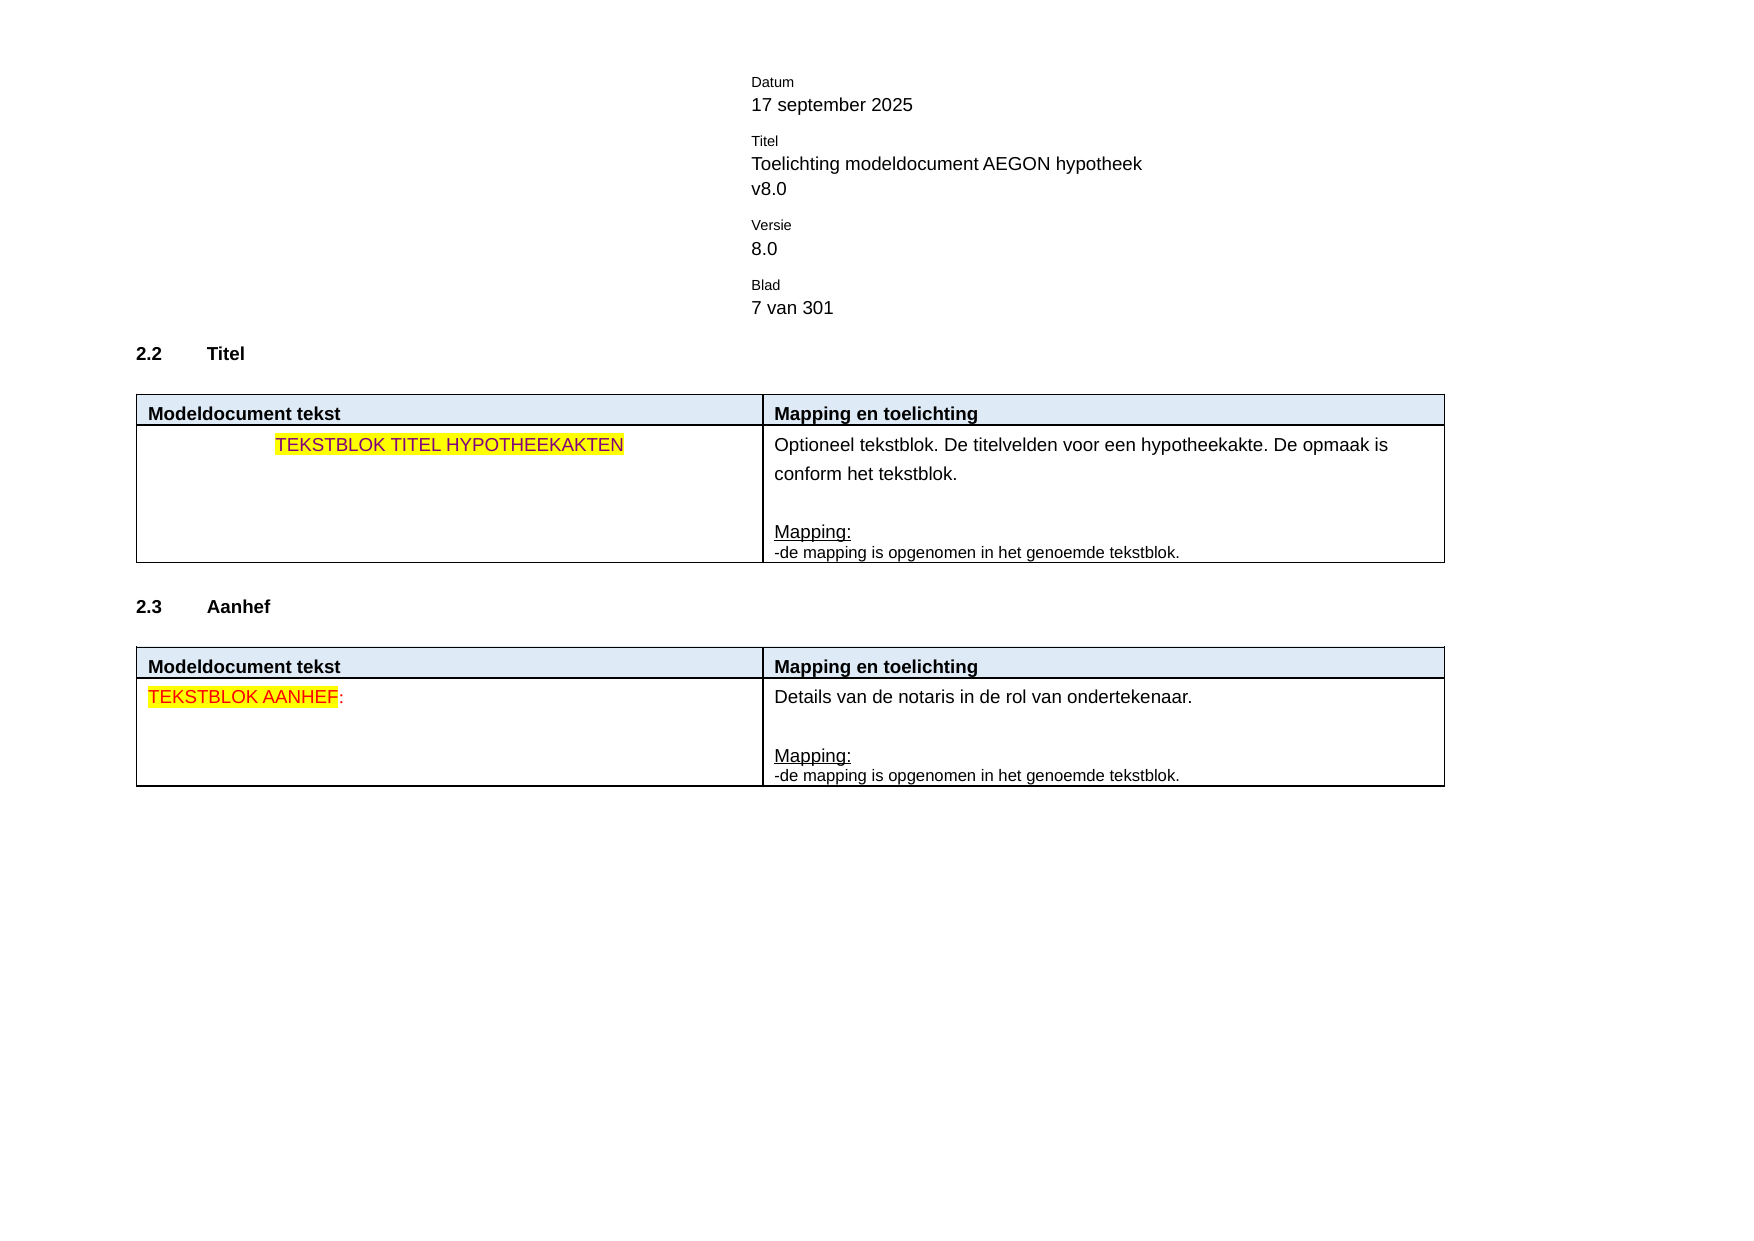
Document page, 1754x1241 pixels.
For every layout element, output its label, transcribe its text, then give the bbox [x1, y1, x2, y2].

table_cell Optioneel tekstblok. De titelvelden voor een hypotheekakte. De opmaak is conform het tekstblok. Mapping: -de mapping is opgenomen in het genoemde tekstblok. [764, 426, 1444, 562]
subtitle Titel [136, 335, 1444, 364]
table_header Modeldocument tekst [137, 648, 762, 677]
subtitle Aanhef [136, 588, 1444, 617]
table_header Modeldocument tekst [137, 395, 762, 424]
table_header Mapping en toelichting [764, 648, 1444, 677]
table_cell Details van de notaris in de rol van ondertekenaar. Mapping: -de mapping is opgenomen in het genoemde tekstblok. [764, 679, 1444, 785]
table_header Mapping en toelichting [764, 395, 1444, 424]
table_cell TEKSTBLOK AANHEF: [137, 679, 762, 785]
table_cell TEKSTBLOK TITEL HYPOTHEEKAKTEN [137, 426, 762, 562]
